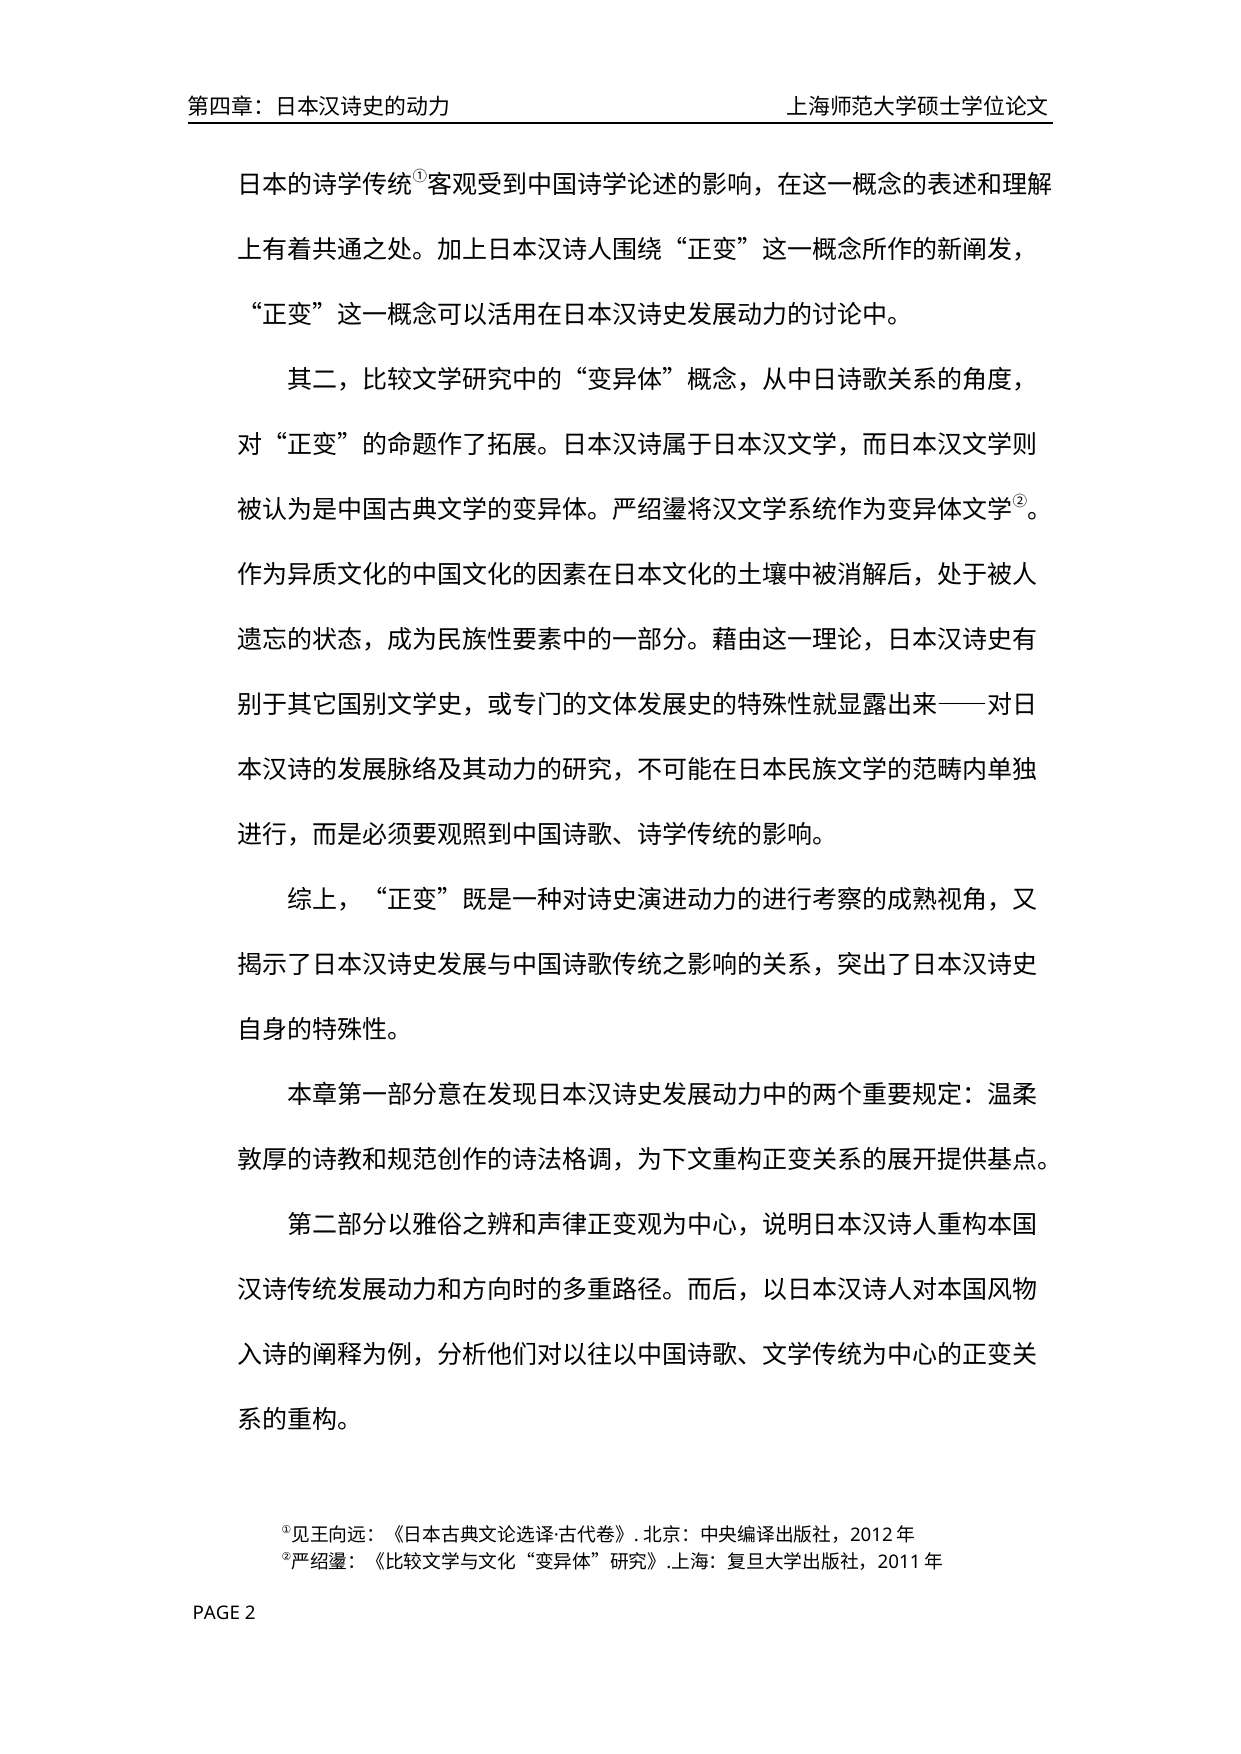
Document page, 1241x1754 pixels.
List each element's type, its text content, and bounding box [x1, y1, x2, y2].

text 那么，“正变”这一概念又如何可以解释日本汉诗发展动力？首先，日本的诗学传统客观受到中国诗学论述的影响，在这一概念的表述和理解上有着共通之处。加上日本汉诗人围绕“正变”这一概念所作的新阐发，“正变”这一概念可以活用在日本汉诗史发展动力的讨论中。 [237, 150, 1053, 345]
text 本章第一部分意在发现日本汉诗史发展动力中的两个重要规定：温柔敦厚的诗教和规范创作的诗法格调，为下文重构正变关系的展开提供基点。 [237, 1060, 1053, 1190]
text 第二部分以雅俗之辨和声律正变观为中心，说明日本汉诗人重构本国汉诗传统发展动力和方向时的多重路径。而后，以日本汉诗人对本国风物入诗的阐释为例，分析他们对以往以中国诗歌、文学传统为中心的正变关系的重构。 [237, 1190, 1053, 1450]
text 综上，“正变”既是一种对诗史演进动力的进行考察的成熟视角，又揭示了日本汉诗史发展与中国诗歌传统之影响的关系，突出了日本汉诗史自身的特殊性。 [237, 865, 1053, 1060]
text 其二，比较文学研究中的“变异体”概念，从中日诗歌关系的角度，对“正变”的命题作了拓展。日本汉诗属于日本汉文学，而日本汉文学则被认为是中国古典文学的变异体。严绍璗将汉文学系统作为变异体文学。作为异质文化的中国文化的因素在日本文化的土壤中被消解后，处于被人遗忘的状态，成为民族性要素中的一部分。藉由这一理论，日本汉诗史有别于其它国别文学史，或专门的文体发展史的特殊性就显露出来——对日本汉诗的发展脉络及其动力的研究，不可能在日本民族文学的范畴内单独进行，而是必须要观照到中国诗歌、诗学传统的影响。 [237, 345, 1053, 865]
